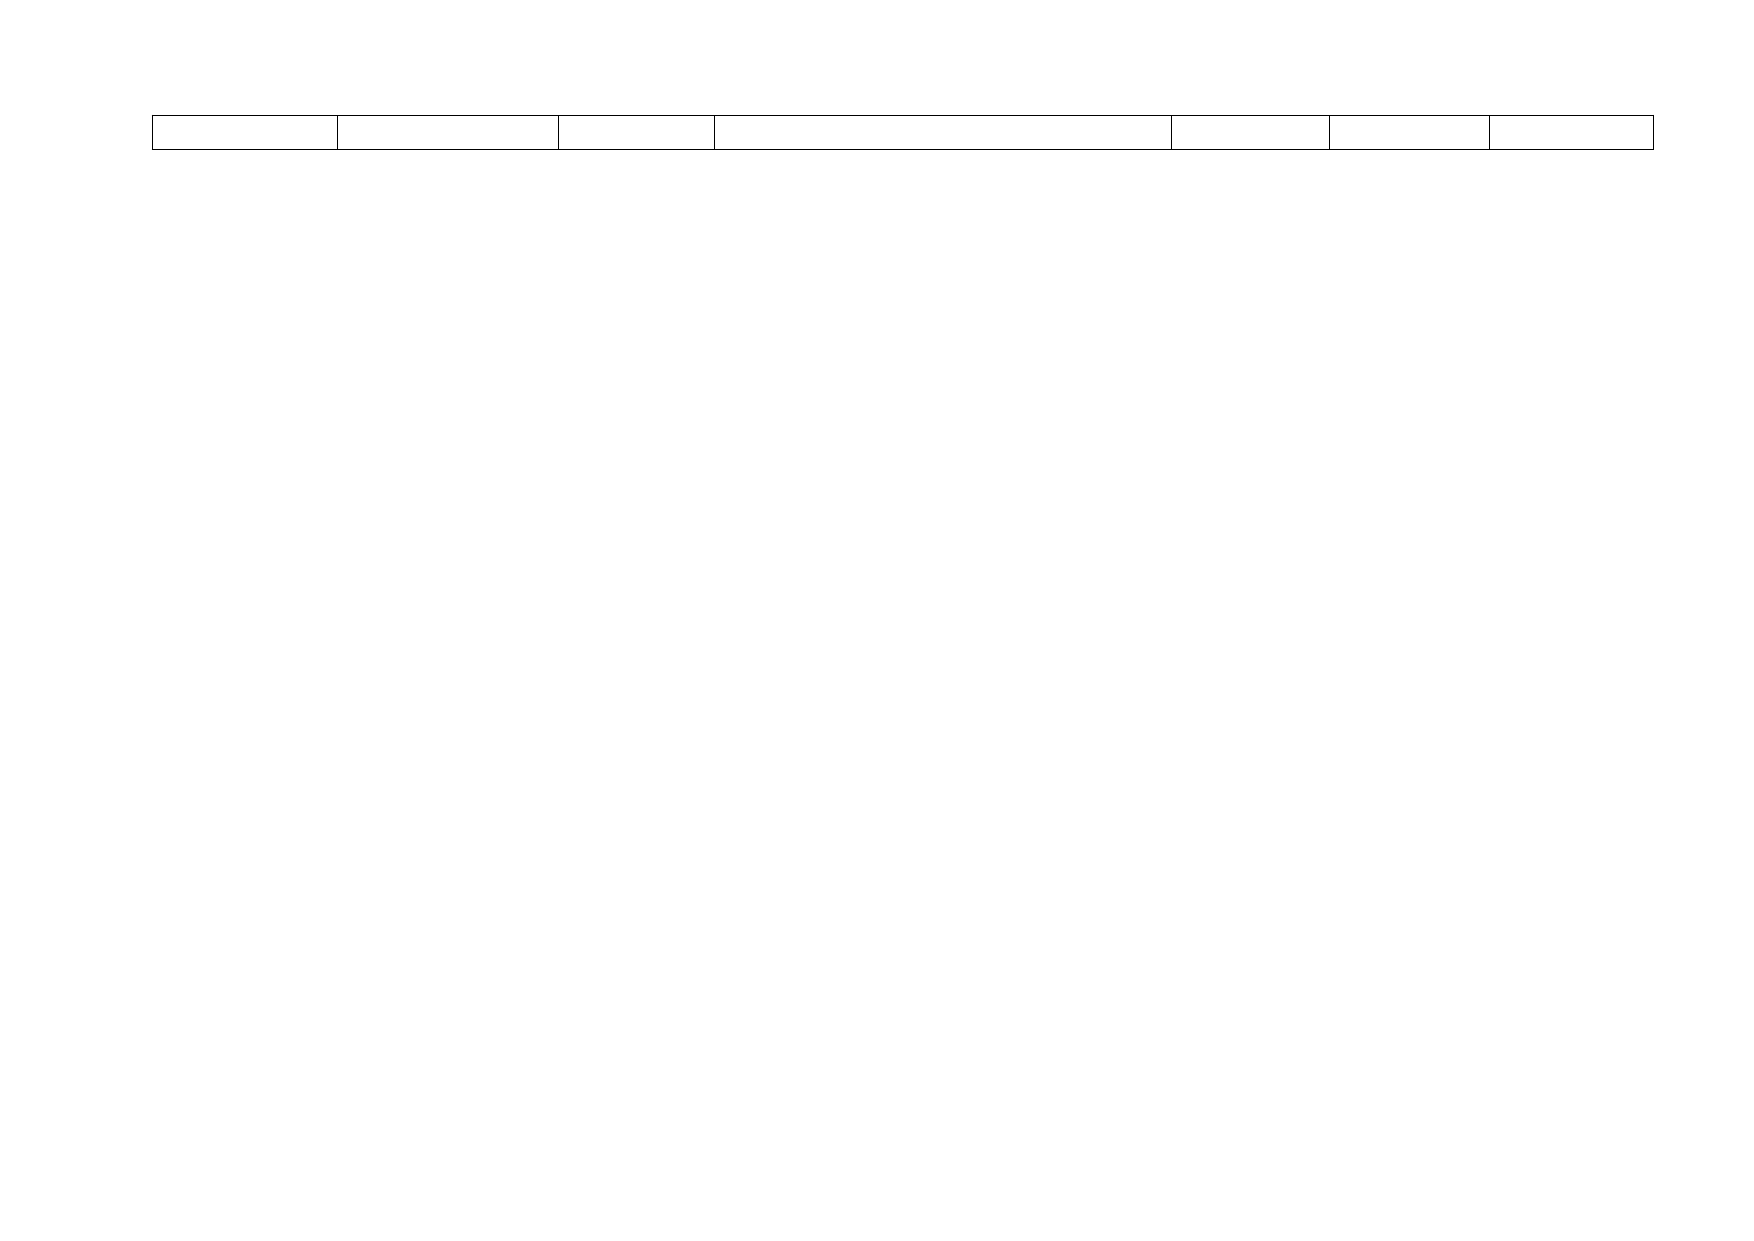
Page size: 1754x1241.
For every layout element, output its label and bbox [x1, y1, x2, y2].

table_cell [338, 116, 558, 149]
table_cell [153, 116, 337, 149]
table_cell [1490, 116, 1653, 149]
table_cell [1330, 116, 1489, 149]
table_cell [559, 116, 714, 149]
table_cell [1172, 116, 1329, 149]
table_cell [715, 116, 1171, 149]
